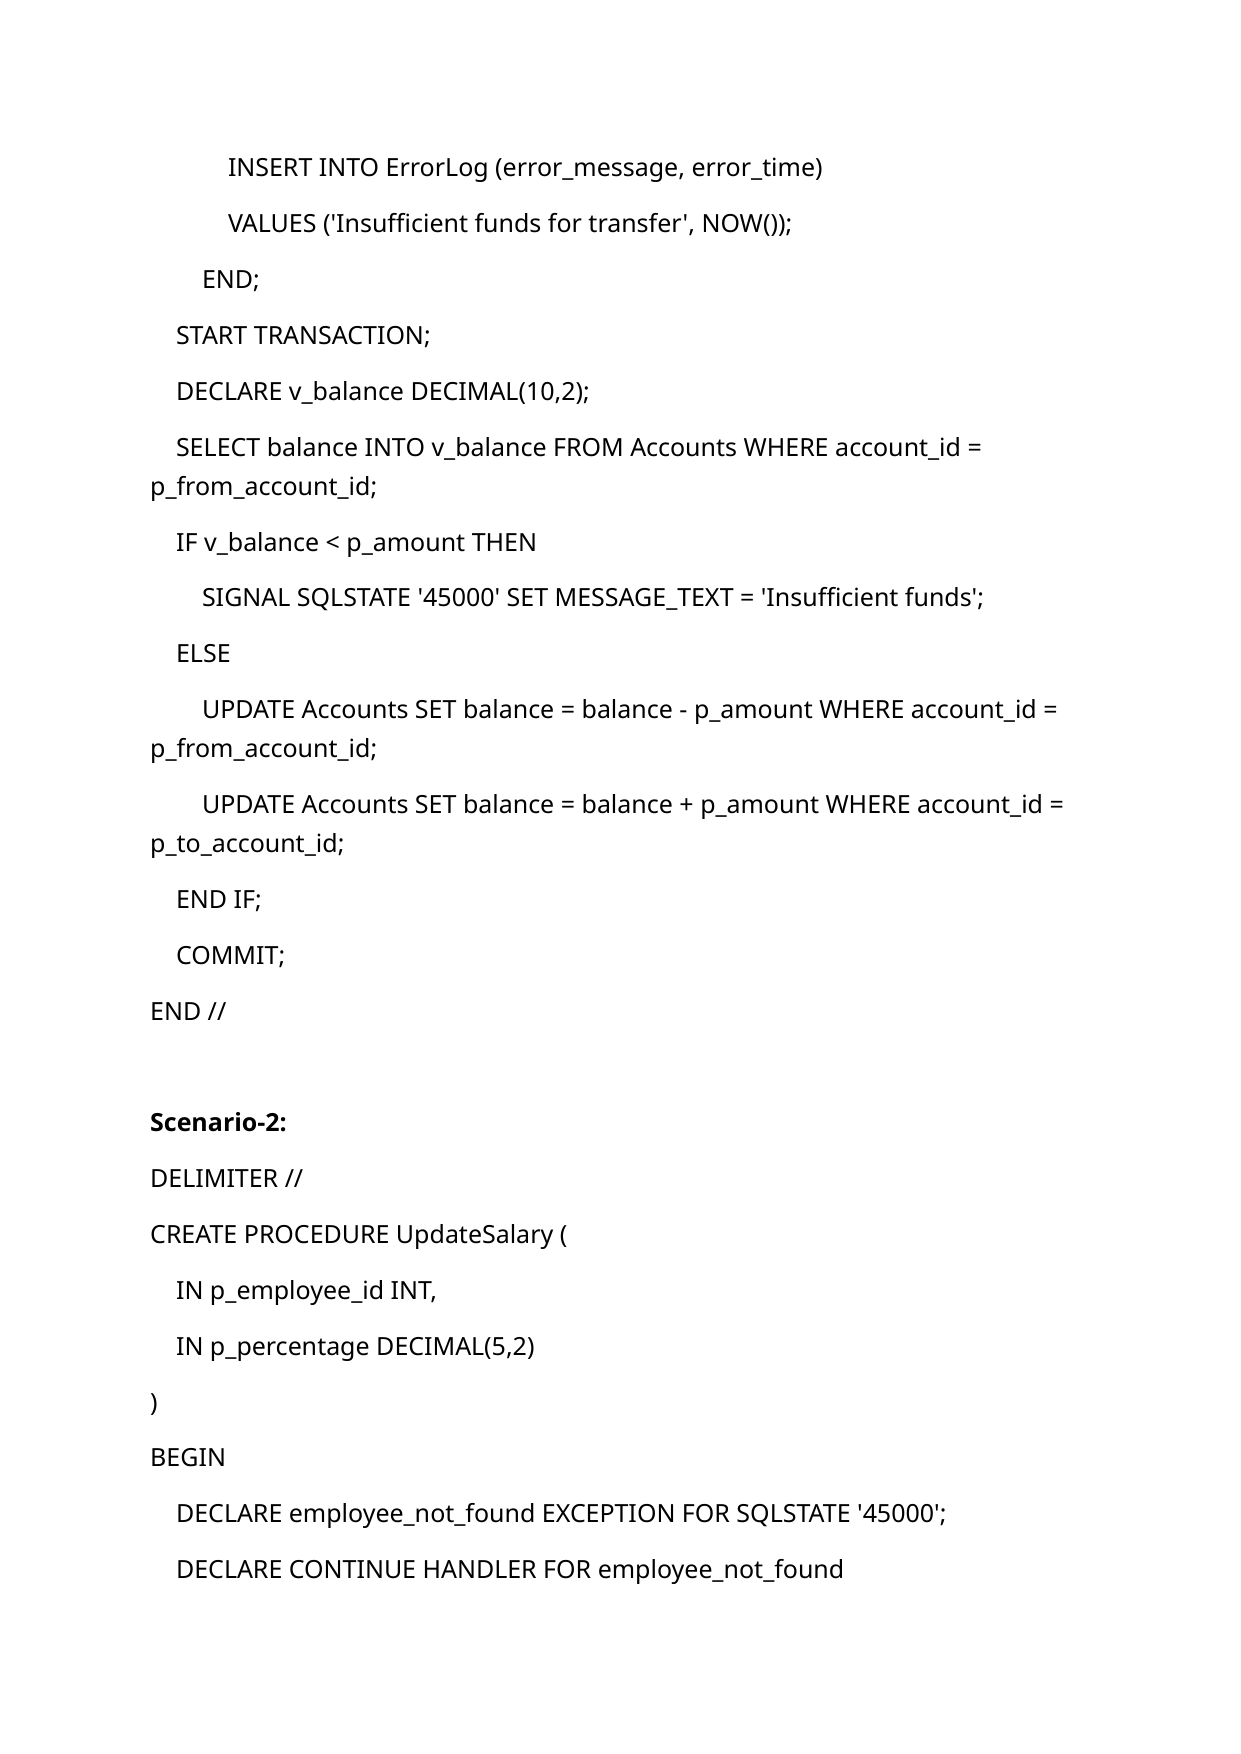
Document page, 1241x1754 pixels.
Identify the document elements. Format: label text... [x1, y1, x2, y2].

text ELSE [150, 636, 1090, 670]
text START TRANSACTION; [150, 317, 1090, 352]
text IN p_employee_id INT, [150, 1272, 1090, 1307]
text SIGNAL SQLSTATE '45000' SET MESSAGE_TEXT = 'Insufficient funds'; [150, 580, 1090, 614]
text DECLARE employee_not_found EXCEPTION FOR SQLSTATE '45000'; [150, 1496, 1090, 1530]
text DECLARE v_balance DECIMAL(10,2); [150, 373, 1090, 407]
text UPDATE Accounts SET balance = balance + p_amount WHERE account_id = p_to_account_id; [150, 787, 1090, 860]
text UPDATE Accounts SET balance = balance - p_amount WHERE account_id = p_from_account_id; [150, 692, 1090, 765]
text INSERT INTO ErrorLog (error_message, error_time) [150, 150, 1090, 184]
text END // [150, 993, 1090, 1027]
text DELIMITER // [150, 1161, 1090, 1195]
text VALUES ('Insufficient funds for transfer', NOW()); [150, 206, 1090, 240]
text IN p_percentage DECIMAL(5,2) [150, 1328, 1090, 1362]
text Scenario-2: [150, 1105, 1090, 1139]
text END; [150, 262, 1090, 296]
text ) [150, 1384, 1090, 1418]
text END IF; [150, 882, 1090, 916]
text SELECT balance INTO v_balance FROM Accounts WHERE account_id = p_from_account_id; [150, 429, 1090, 502]
text DECLARE CONTINUE HANDLER FOR employee_not_found [150, 1552, 1090, 1586]
text CREATE PROCEDURE UpdateSalary ( [150, 1217, 1090, 1251]
text IF v_balance < p_amount THEN [150, 524, 1090, 558]
text COMMIT; [150, 937, 1090, 972]
text BEGIN [150, 1440, 1090, 1474]
